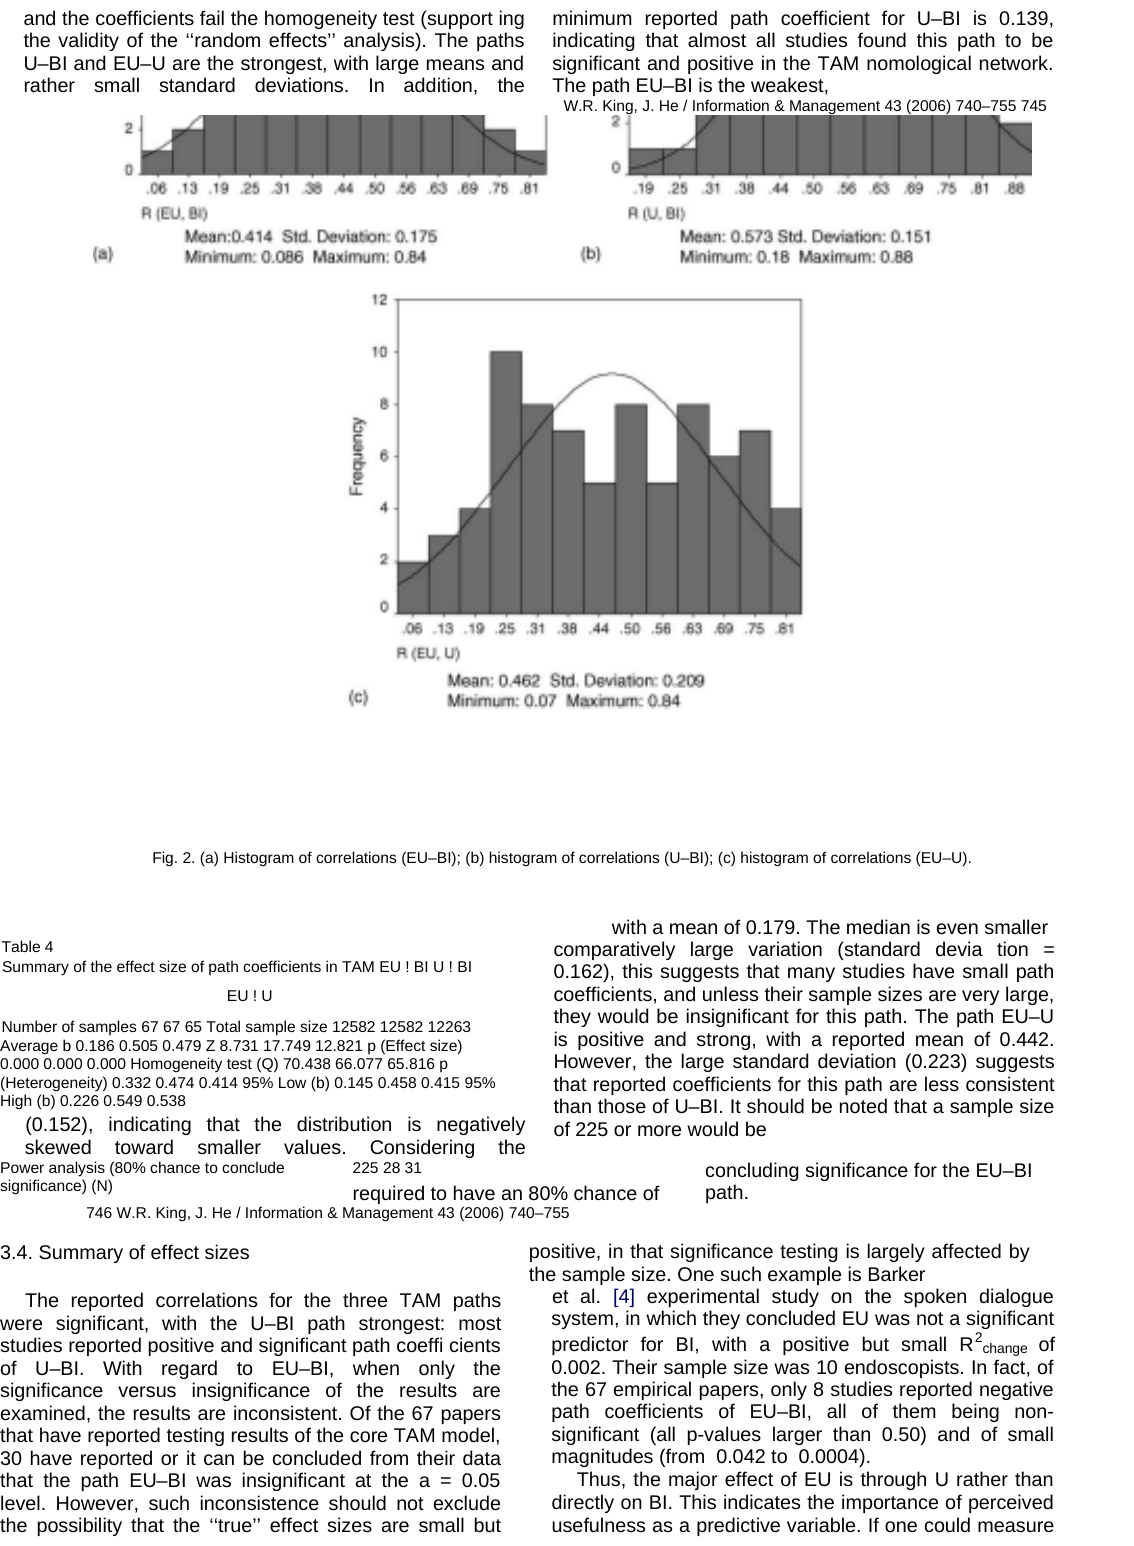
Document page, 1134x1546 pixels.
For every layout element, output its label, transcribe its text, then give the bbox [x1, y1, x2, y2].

text The reported correlations for the three TAM paths were significant, with the U–BI path strongest: most studies reported positive and significant path coeffi cients of U–BI. With regard to EU–BI, when only the significance versus insignificance of the results are examined, the results are inconsistent. Of the 67 papers that have reported testing results of the core TAM model, 30 have reported or it can be concluded from their data that the path EU–BI was insignificant at the a = 0.05 level. However, such inconsistence should not exclude the possibility that the ‘‘true’’ effect sizes are small but positive, in that significance testing is largely affected by the sample size. One such example is Barker [0, 1289, 502, 1537]
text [552, 7, 1054, 97]
text 3.4. Summary of effect sizes [0, 1241, 529, 1264]
text Fig. 2. (a) Histogram of correlations (EU–BI); (b) histogram of correlations (U–BI); (c) histogram of correlations (EU–U). [93, 709, 1032, 867]
text Number of samples 67 67 65 Total sample size 12582 12582 12263 Average b 0.186 0.505 0.479 Z 8.731 17.749 12.821 p (Effect size) 0.000 0.000 0.000 Homogeneity test (Q) 70.438 66.077 65.816 p (Heterogeneity) 0.332 0.474 0.414 95% Low (b) 0.145 0.458 0.415 95% High (b) 0.226 0.549 0.538 [0, 1018, 503, 1110]
text W.R. King, J. He / Information & Management 43 (2006) 740–755 745 [0, 97, 1047, 115]
text 746 W.R. King, J. He / Information & Management 43 (2006) 740–755 [86, 1204, 1058, 1222]
text (0.152), indicating that the distribution is negatively skewed toward smaller values. Considering the comparatively large variation (standard devia tion = 0.162), this suggests that many studies have small path coefficients, and unless their sample sizes are very large, they would be insignificant for this path. The path EU–U is positive and strong, with a reported mean of 0.442. However, the large standard deviation (0.223) suggests that reported coefficients for this path are less consistent than those of U–BI. It should be noted that a sample size of 225 or more would be [553, 938, 1055, 1141]
text et al. [4] experimental study on the spoken dialogue system, in which they concluded EU was not a significant predictor for BI, with a positive but small R2change of 0.002. Their sample size was 10 endoscopists. In fact, of the 67 empirical papers, only 8 studies reported negative path coefficients of EU–BI, all of them being non-significant (all p-values larger than 0.50) and of small magnitudes (from 0.042 to 0.0004). [551, 1286, 1055, 1467]
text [551, 1468, 1055, 1536]
text Power analysis (80% chance to conclude significance) (N) [0, 1158, 352, 1195]
text required to have an 80% chance of concluding significance for the EU–BI path. [352, 1158, 1058, 1204]
picture [93, 115, 1032, 709]
text 225 28 31 [352, 1158, 705, 1177]
text Summary of the effect size of path coefficients in TAM EU ! BI U ! BI EU ! U [2, 958, 492, 1004]
text with a mean of 0.179. The median is even smaller [0, 916, 1048, 938]
text Table 4 [1, 938, 529, 956]
